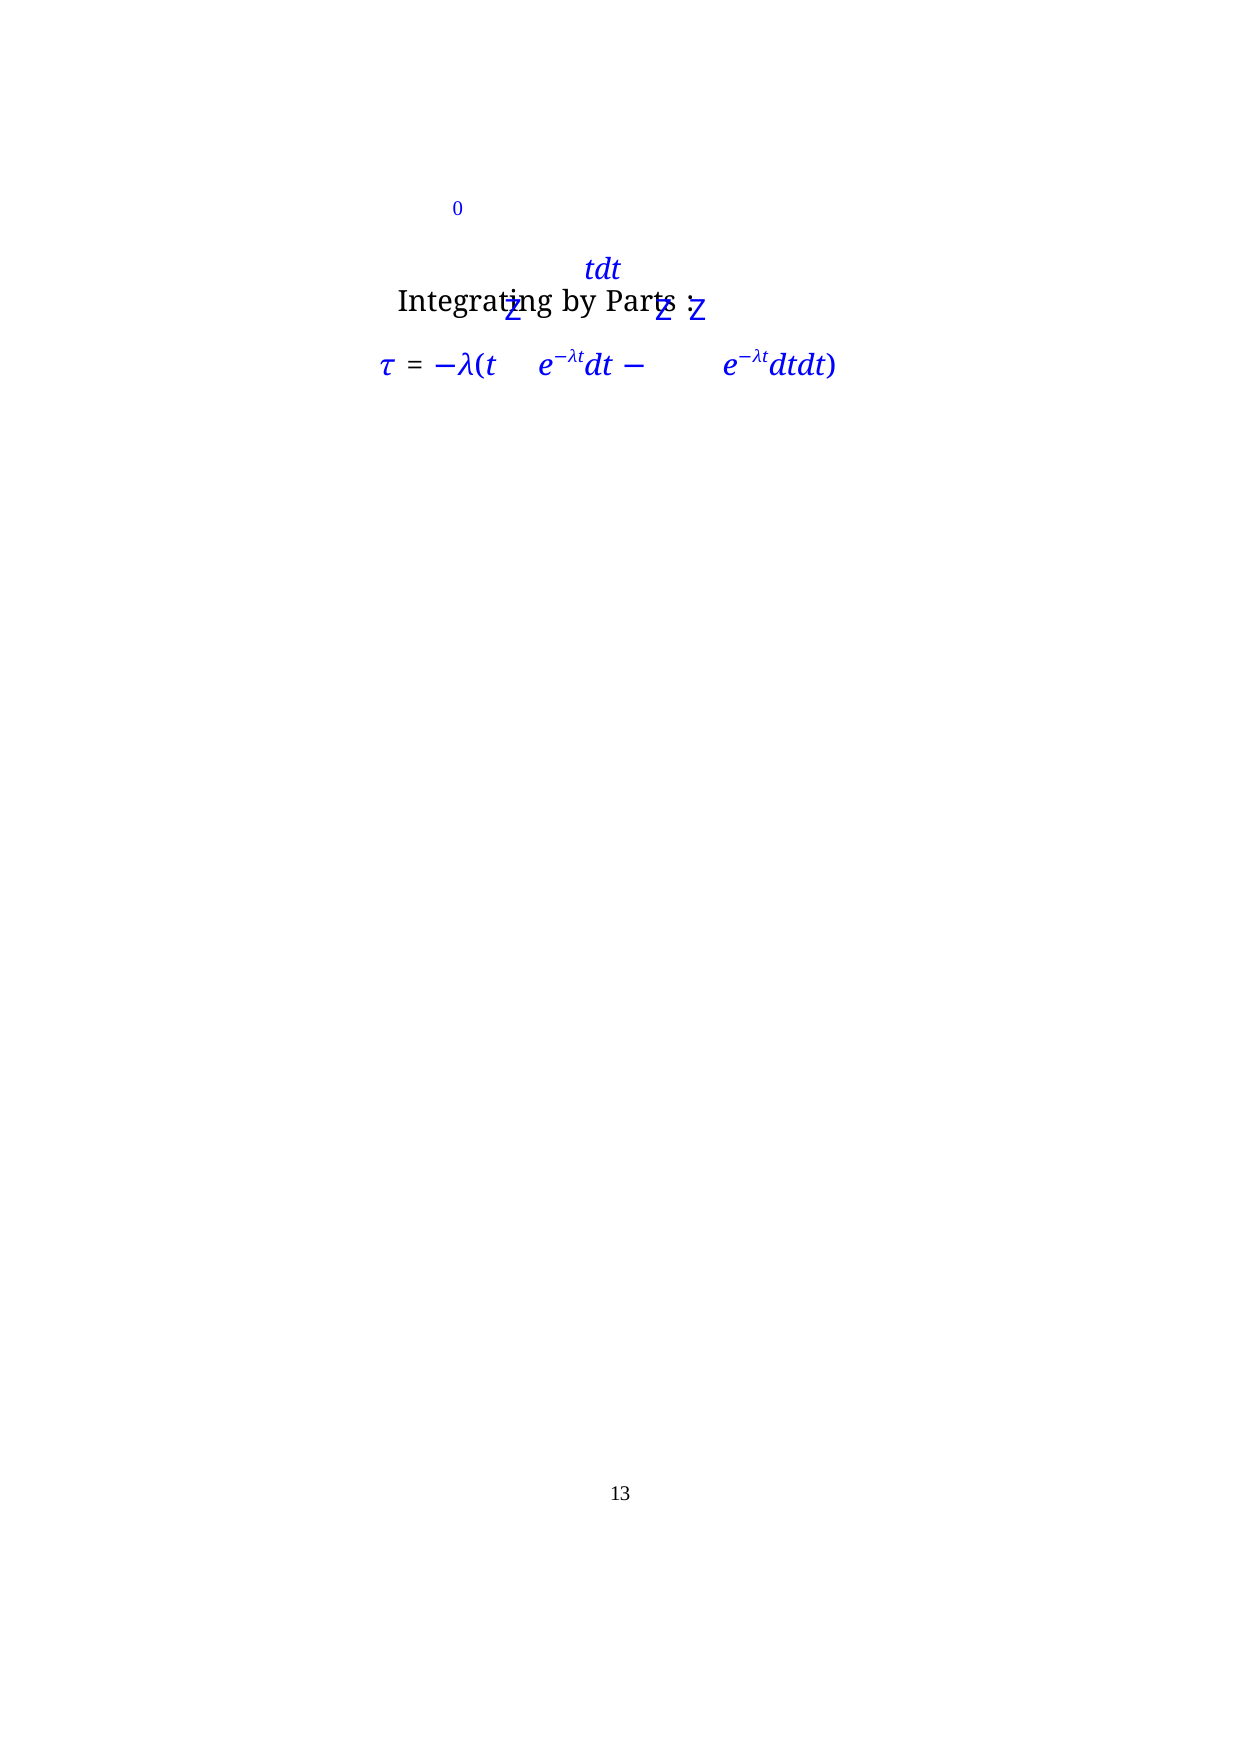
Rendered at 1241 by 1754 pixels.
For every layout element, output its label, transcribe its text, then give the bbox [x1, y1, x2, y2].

text tdt [584, 248, 1065, 288]
text τ = −λ(t Z e−λtdt − Z Z e−λtdtdt) [191, 317, 1024, 390]
text 0 [94, 198, 463, 219]
text Integrating by Parts : [397, 291, 1065, 317]
